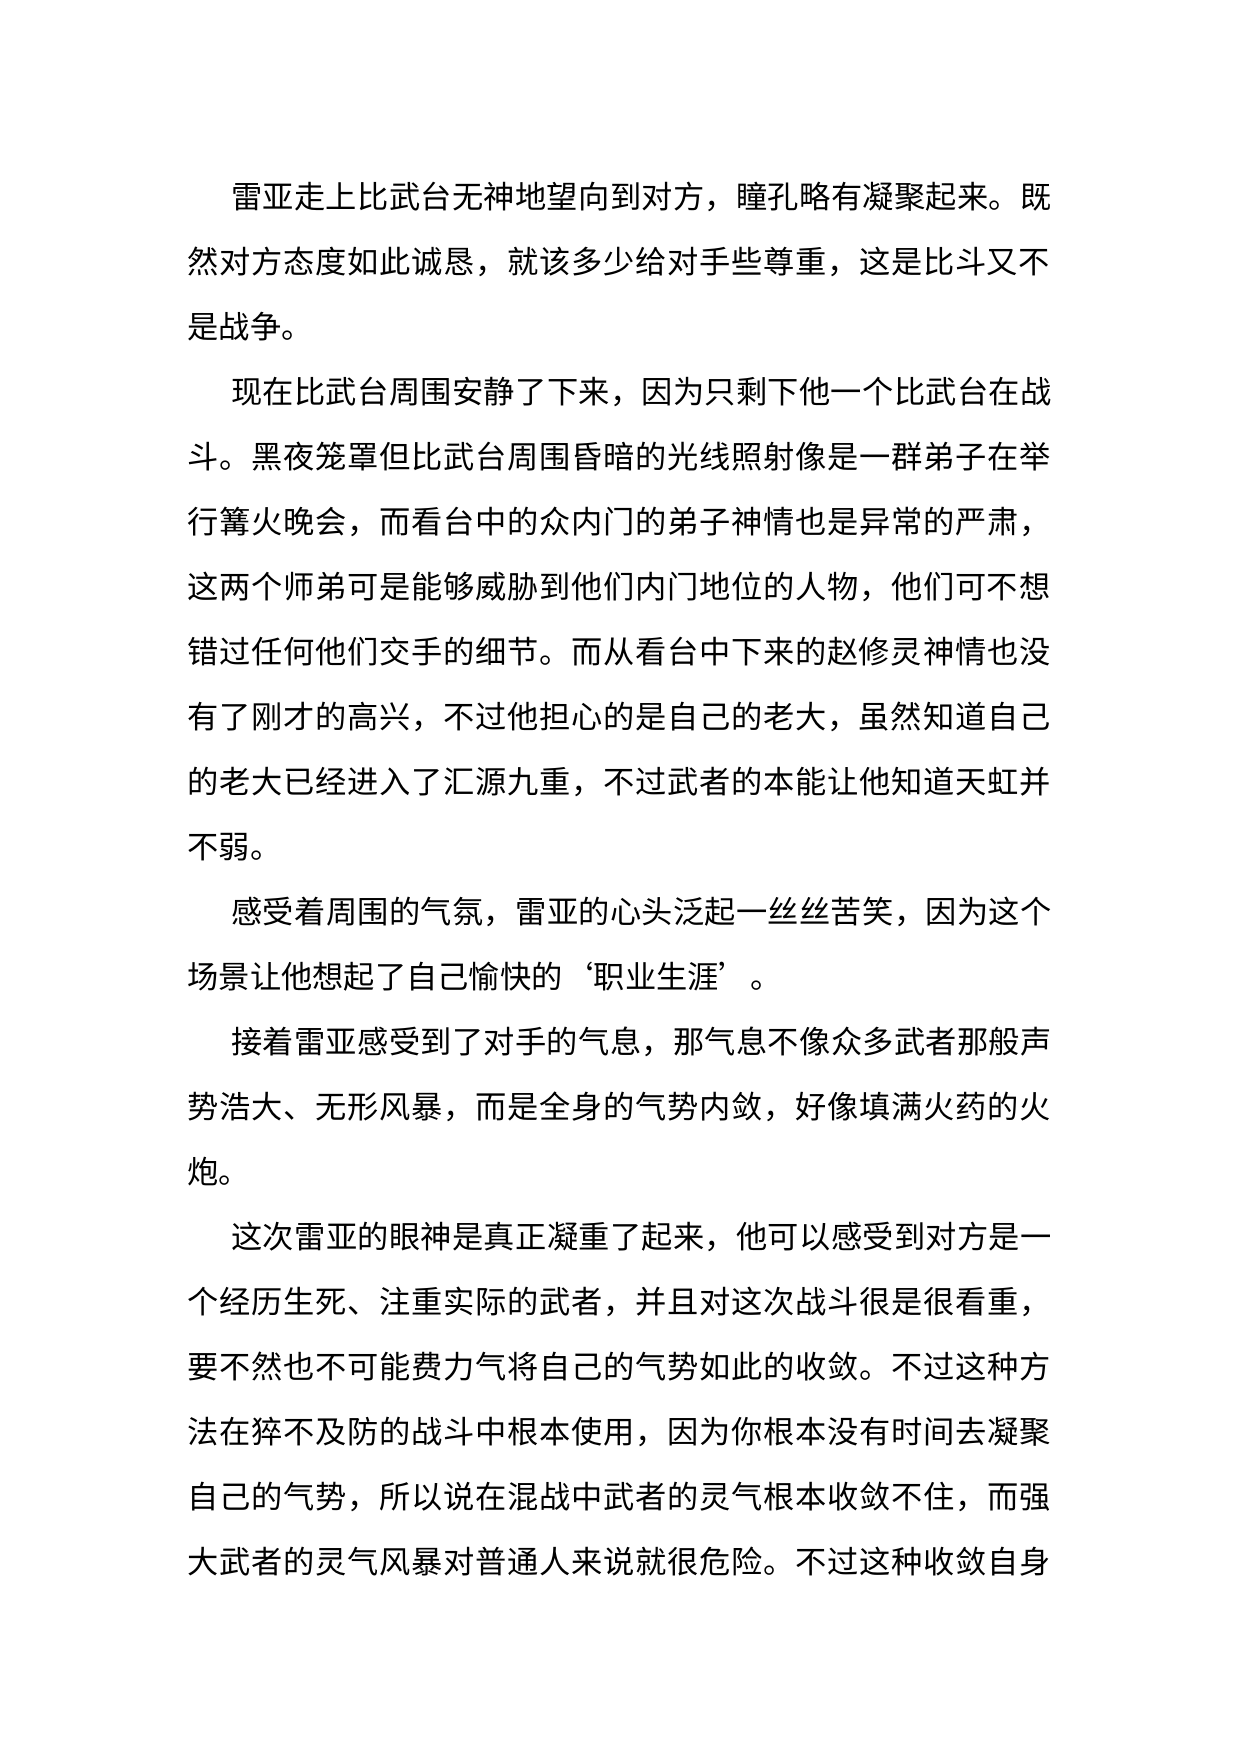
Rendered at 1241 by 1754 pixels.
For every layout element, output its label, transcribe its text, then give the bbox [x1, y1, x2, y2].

text 现在比武台周围安静了下来，因为只剩下他一个比武台在战斗。黑夜笼罩但比武台周围昏暗的光线照射像是一群弟子在举行篝火晚会，而看台中的众内门的弟子神情也是异常的严肃，这两个师弟可是能够威胁到他们内门地位的人物，他们可不想错过任何他们交手的细节。而从看台中下来的赵修灵神情也没有了刚才的高兴，不过他担心的是自己的老大，虽然知道自己的老大已经进入了汇源九重，不过武者的本能让他知道天虹并不弱。 [187, 357, 1053, 877]
text 感受着周围的气氛，雷亚的心头泛起一丝丝苦笑，因为这个场景让他想起了自己愉快的‘职业生涯’。 [187, 877, 1053, 1007]
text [187, 1202, 1053, 1592]
text 接着雷亚感受到了对手的气息，那气息不像众多武者那般声势浩大、无形风暴，而是全身的气势内敛，好像填满火药的火炮。 [187, 1007, 1053, 1202]
text 雷亚走上比武台无神地望向到对方，瞳孔略有凝聚起来。既然对方态度如此诚恳，就该多少给对手些尊重，这是比斗又不是战争。 [187, 162, 1053, 357]
